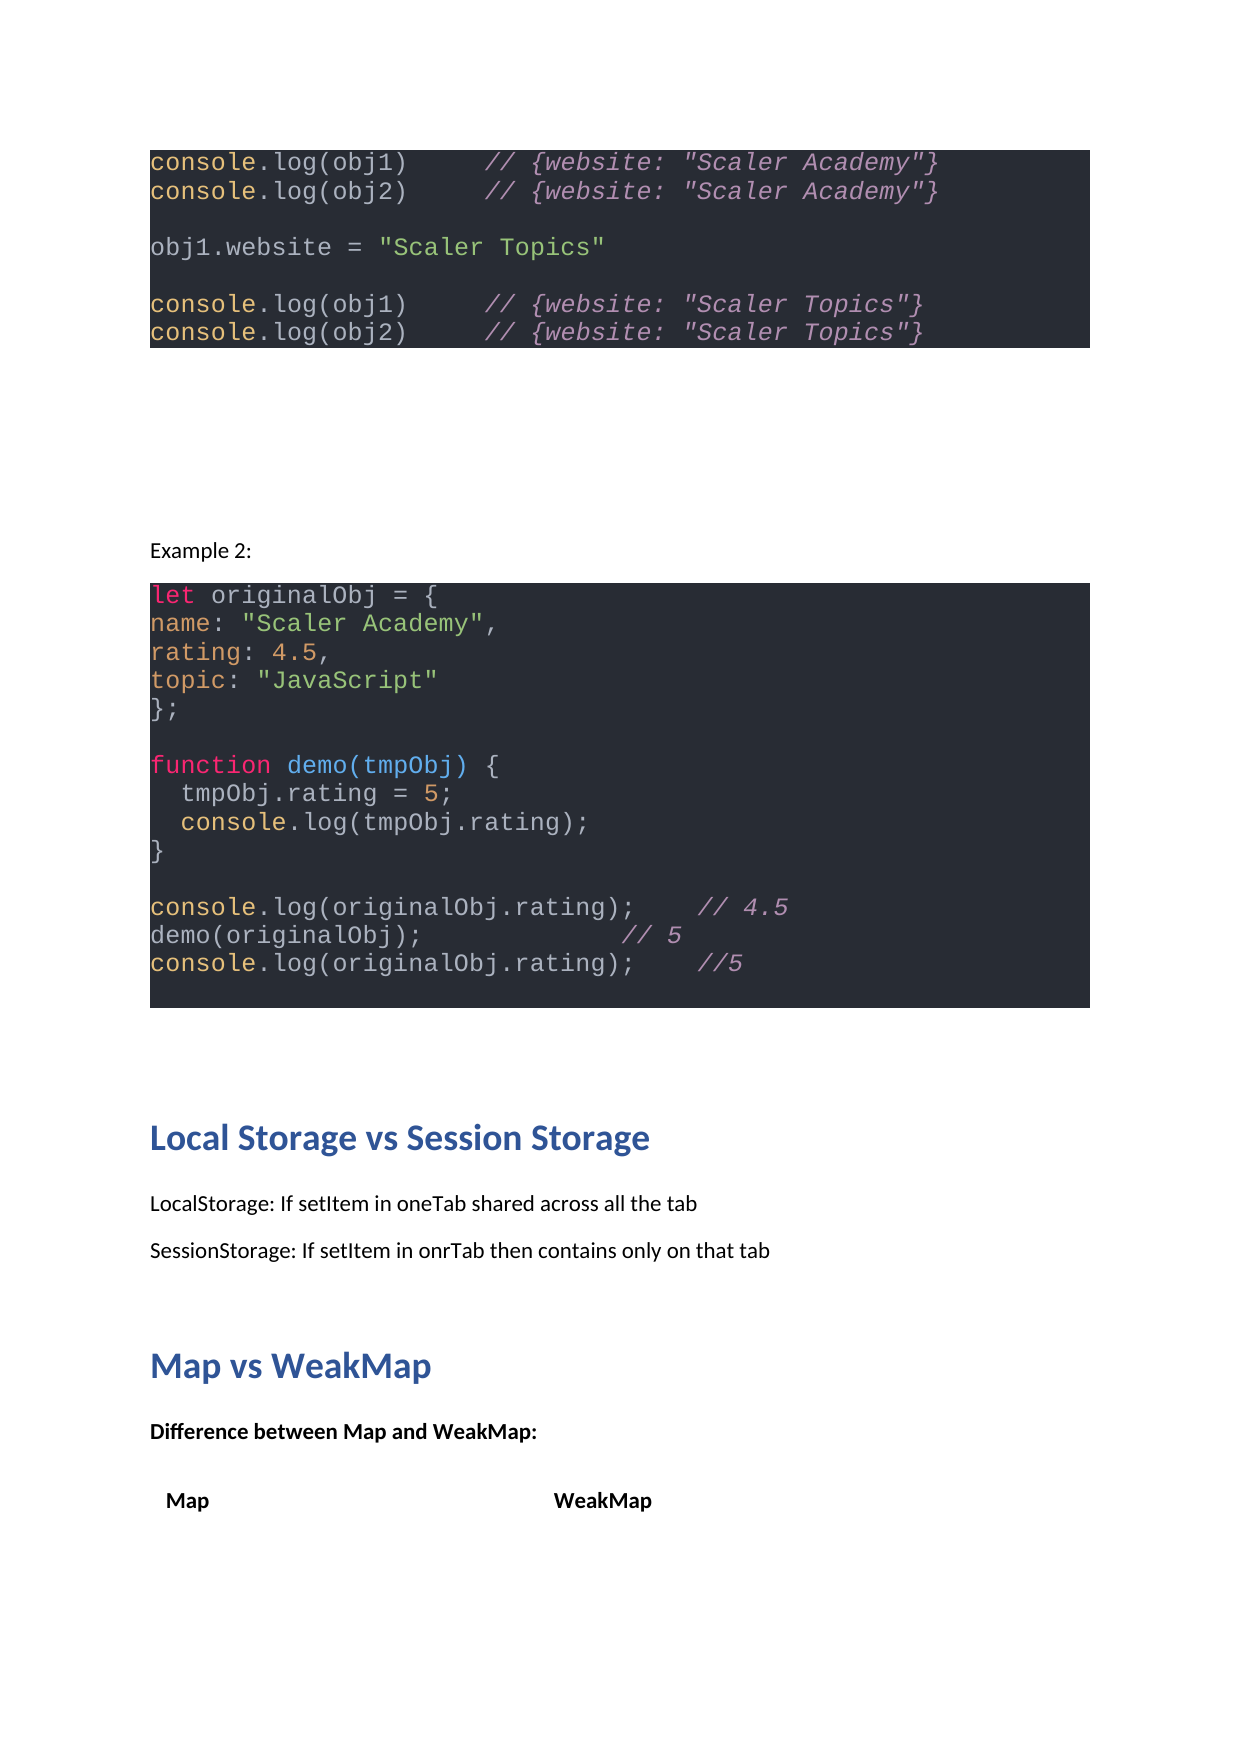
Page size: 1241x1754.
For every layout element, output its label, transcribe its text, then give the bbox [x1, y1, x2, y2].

table_header Map [150, 1464, 538, 1554]
text rating: 4.5, [150, 639, 1090, 668]
text console.log(originalObj.rating); //5 [150, 951, 1090, 979]
text }; [150, 696, 1090, 724]
text console.log(obj1) // {website: "Scaler Topics"} [150, 292, 1090, 320]
text console.log(obj2) // {website: "Scaler Topics"} [150, 320, 1090, 348]
text LocalStorage: If setItem in oneTab shared across all the tab [150, 1189, 1090, 1217]
table_header WeakMap [538, 1464, 1090, 1554]
text } [150, 838, 1090, 866]
text let originalObj = { [150, 583, 1090, 611]
text console.log(tmpObj.rating); [150, 809, 1090, 838]
text topic: "JavaScript" [150, 668, 1090, 696]
subtitle Map vs WeakMap [150, 1342, 1090, 1388]
text tmpObj.rating = 5; [150, 781, 1090, 809]
text name: "Scaler Academy", [150, 611, 1090, 639]
text Example 2: [150, 536, 1090, 564]
text obj1.website = "Scaler Topics" [150, 235, 1090, 263]
text console.log(obj1) // {website: "Scaler Academy"} [150, 150, 1090, 178]
text console.log(obj2) // {website: "Scaler Academy"} [150, 178, 1090, 207]
text Difference between Map and WeakMap: [150, 1417, 1090, 1445]
subtitle Local Storage vs Session Storage [150, 1114, 1090, 1160]
text SessionStorage: If setItem in onrTab then contains only on that tab [150, 1236, 1090, 1264]
text demo(originalObj); // 5 [150, 923, 1090, 951]
text function demo(tmpObj) { [150, 753, 1090, 781]
text console.log(originalObj.rating); // 4.5 [150, 894, 1090, 923]
